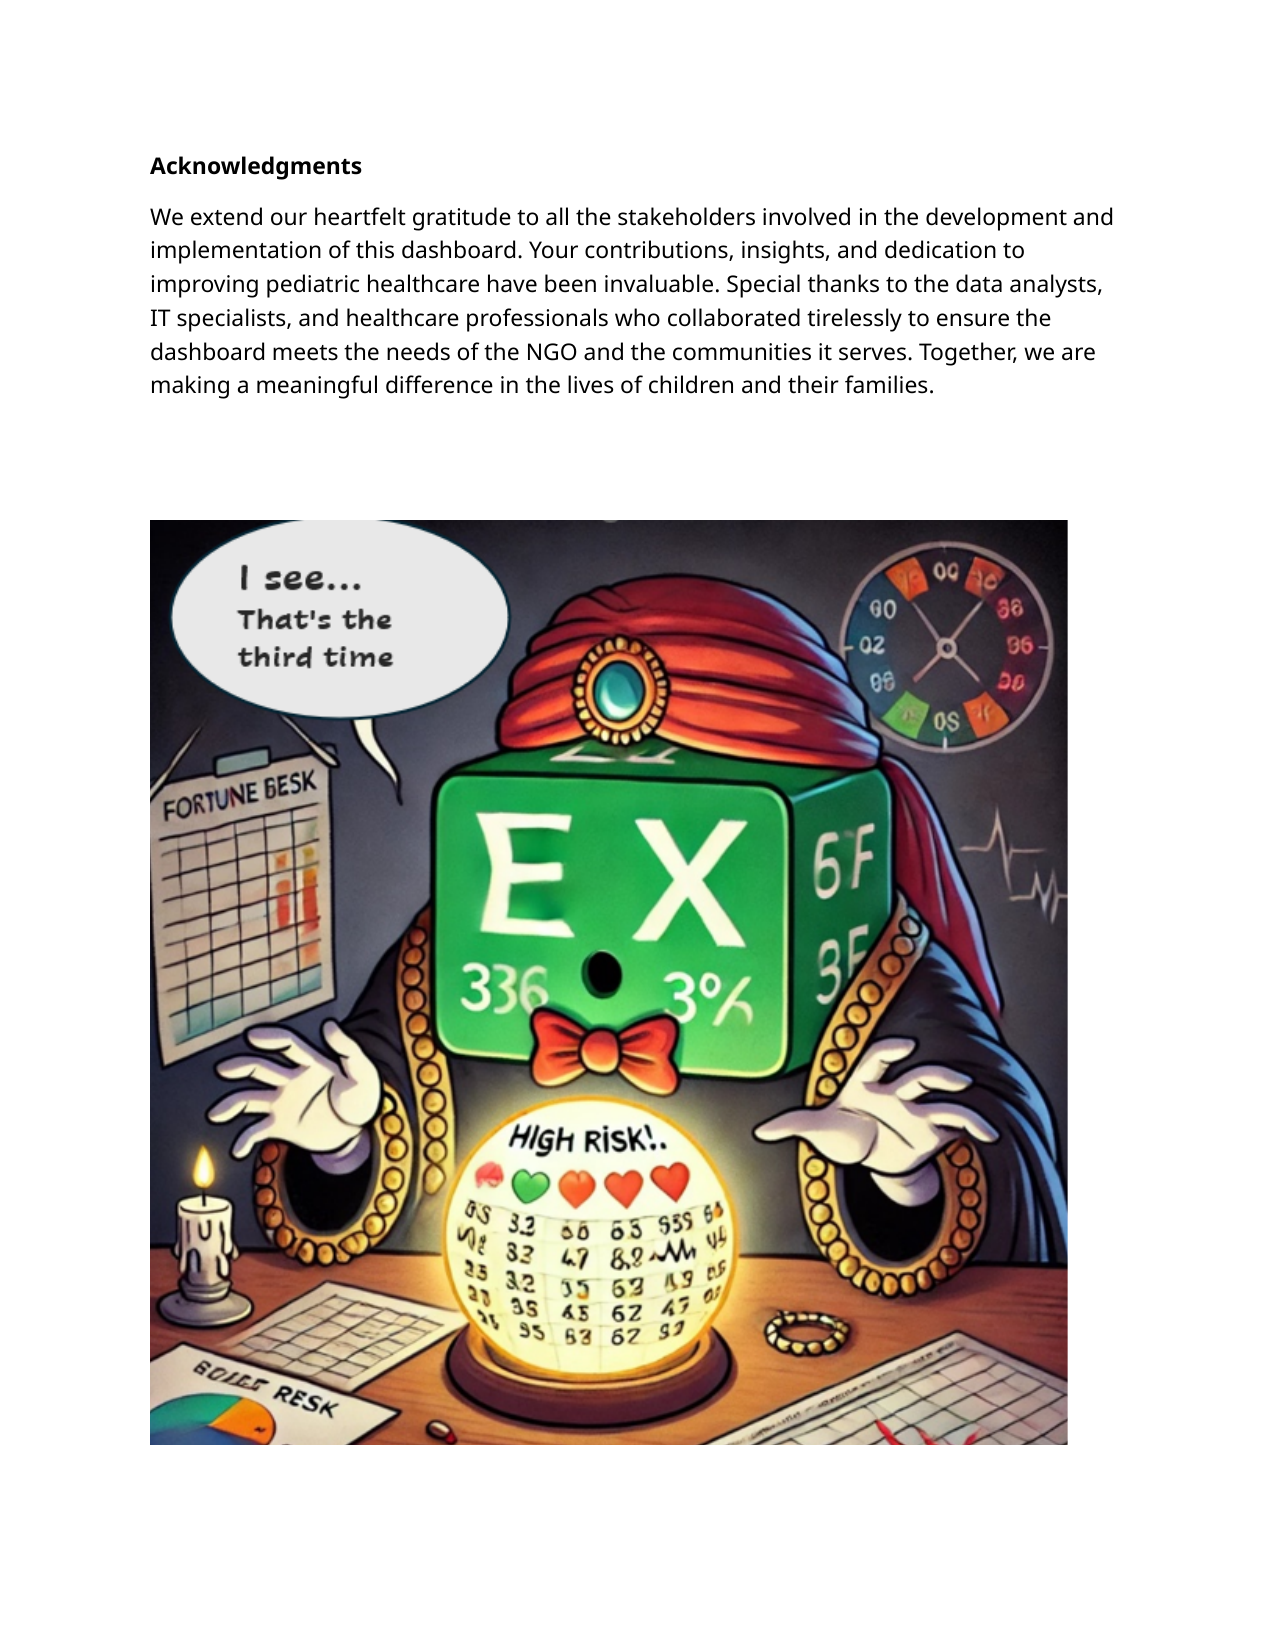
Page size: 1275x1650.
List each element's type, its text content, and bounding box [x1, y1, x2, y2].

text We extend our heartfelt gratitude to all the stakeholders involved in the development and implementation of this dashboard. Your contributions, insights, and dedication to improving pediatric healthcare have been invaluable. Special thanks to the data analysts, IT specialists, and healthcare professionals who collaborated tirelessly to ensure the dashboard meets the needs of the NGO and the communities it serves. Together, we are making a meaningful difference in the lives of children and their families. [150, 200, 1125, 400]
picture [150, 520, 1068, 1445]
text Acknowledgments [150, 150, 1125, 181]
